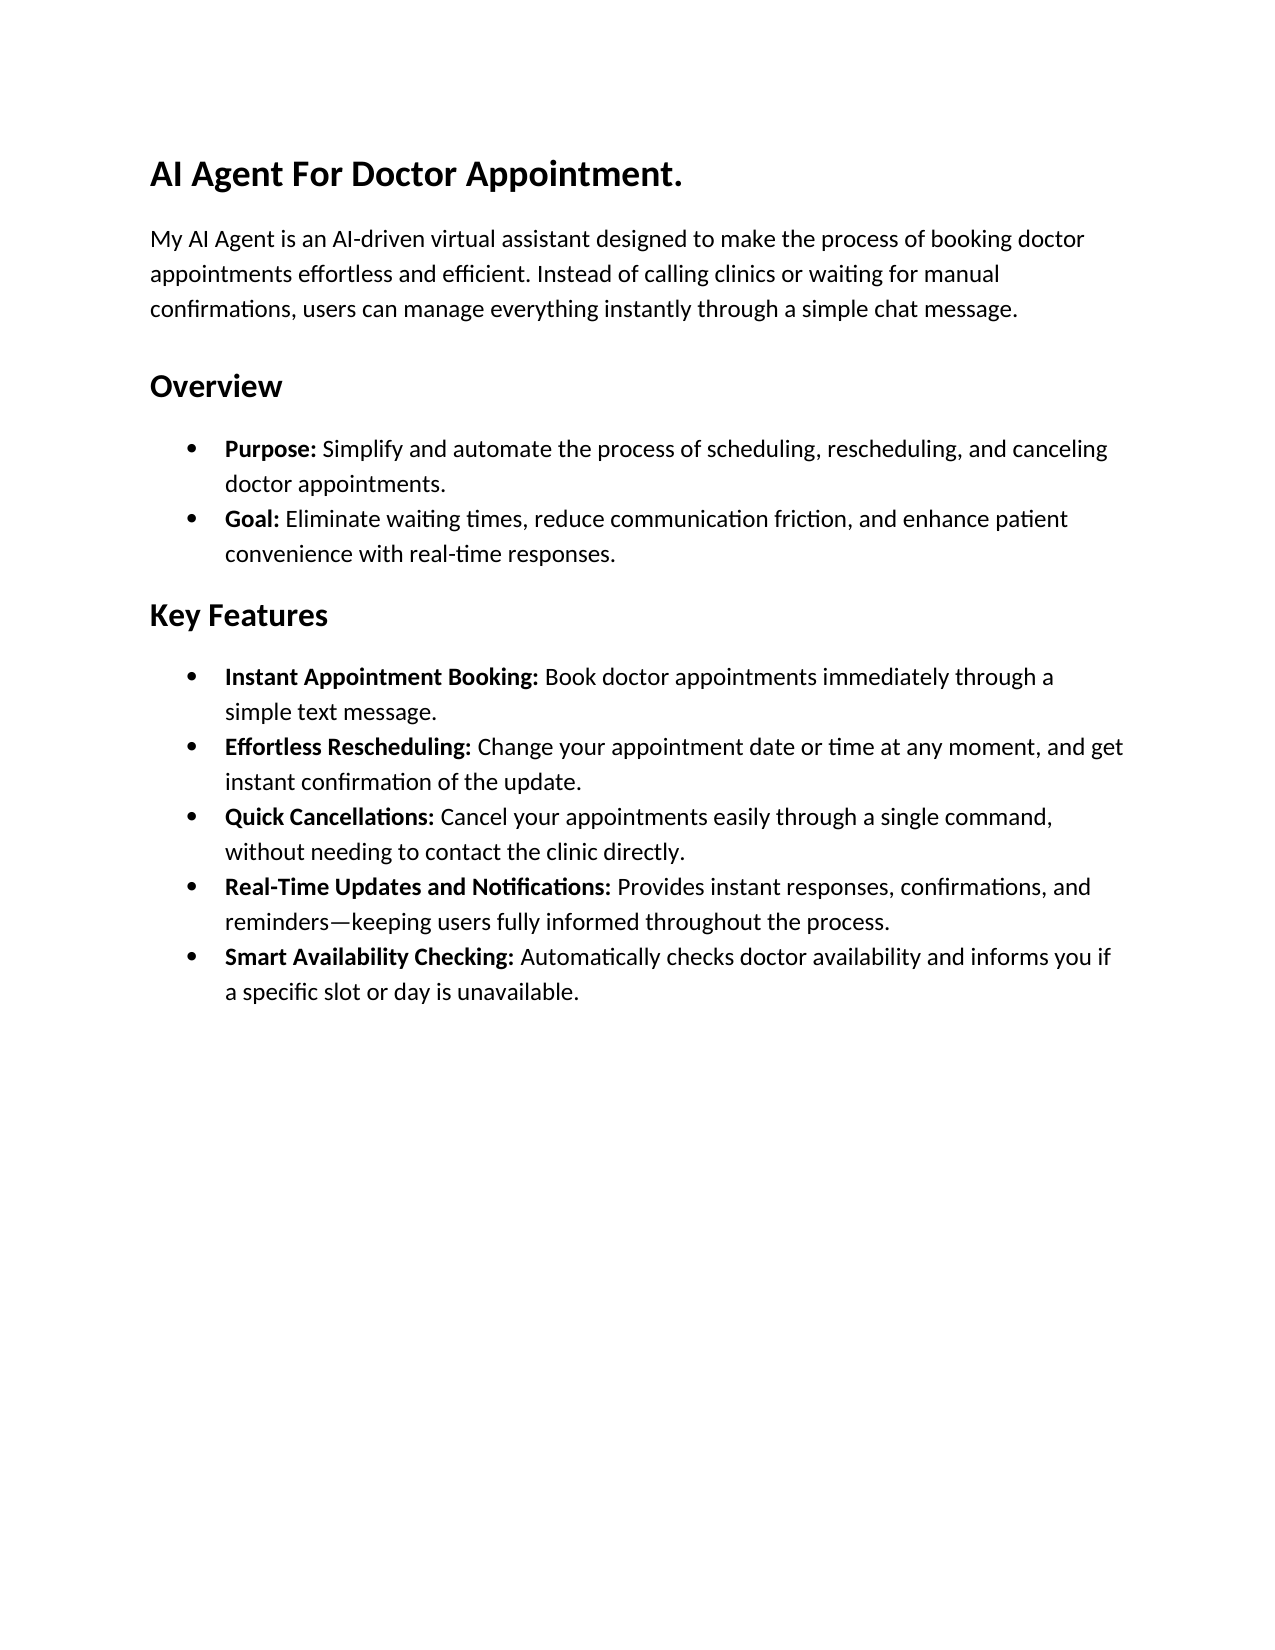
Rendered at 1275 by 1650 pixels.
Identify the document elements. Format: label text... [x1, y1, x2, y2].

list Smart Availability Checking: Automatically checks doctor availability and informs you if a specific slot or day is unavailable. [187, 941, 1125, 1007]
list Real-Time Updates and Notifications: Provides instant responses, confirmations, and reminders—keeping users fully informed throughout the process. [187, 871, 1125, 937]
text Key Features [150, 593, 1125, 634]
list Quick Cancellations: Cancel your appointments easily through a single command, without needing to contact the clinic directly. [187, 801, 1125, 867]
list Effortless Rescheduling: Change your appointment date or time at any moment, and get instant confirmation of the update. [187, 731, 1125, 797]
list Purpose: Simplify and automate the process of scheduling, rescheduling, and canceling doctor appointments. [187, 433, 1125, 498]
text My AI Agent is an AI-driven virtual assistant designed to make the process of booking doctor appointments effortless and efficient. Instead of calling clinics or waiting for manual confirmations, users can manage everything instantly through a simple chat message. Overview [150, 223, 1125, 406]
list Goal: Eliminate waiting times, reduce communication friction, and enhance patient convenience with real-time responses. [187, 503, 1125, 568]
list Instant Appointment Booking: Book doctor appointments immediately through a simple text message. [187, 661, 1125, 727]
text AI Agent For Doctor Appointment. [150, 150, 1125, 196]
